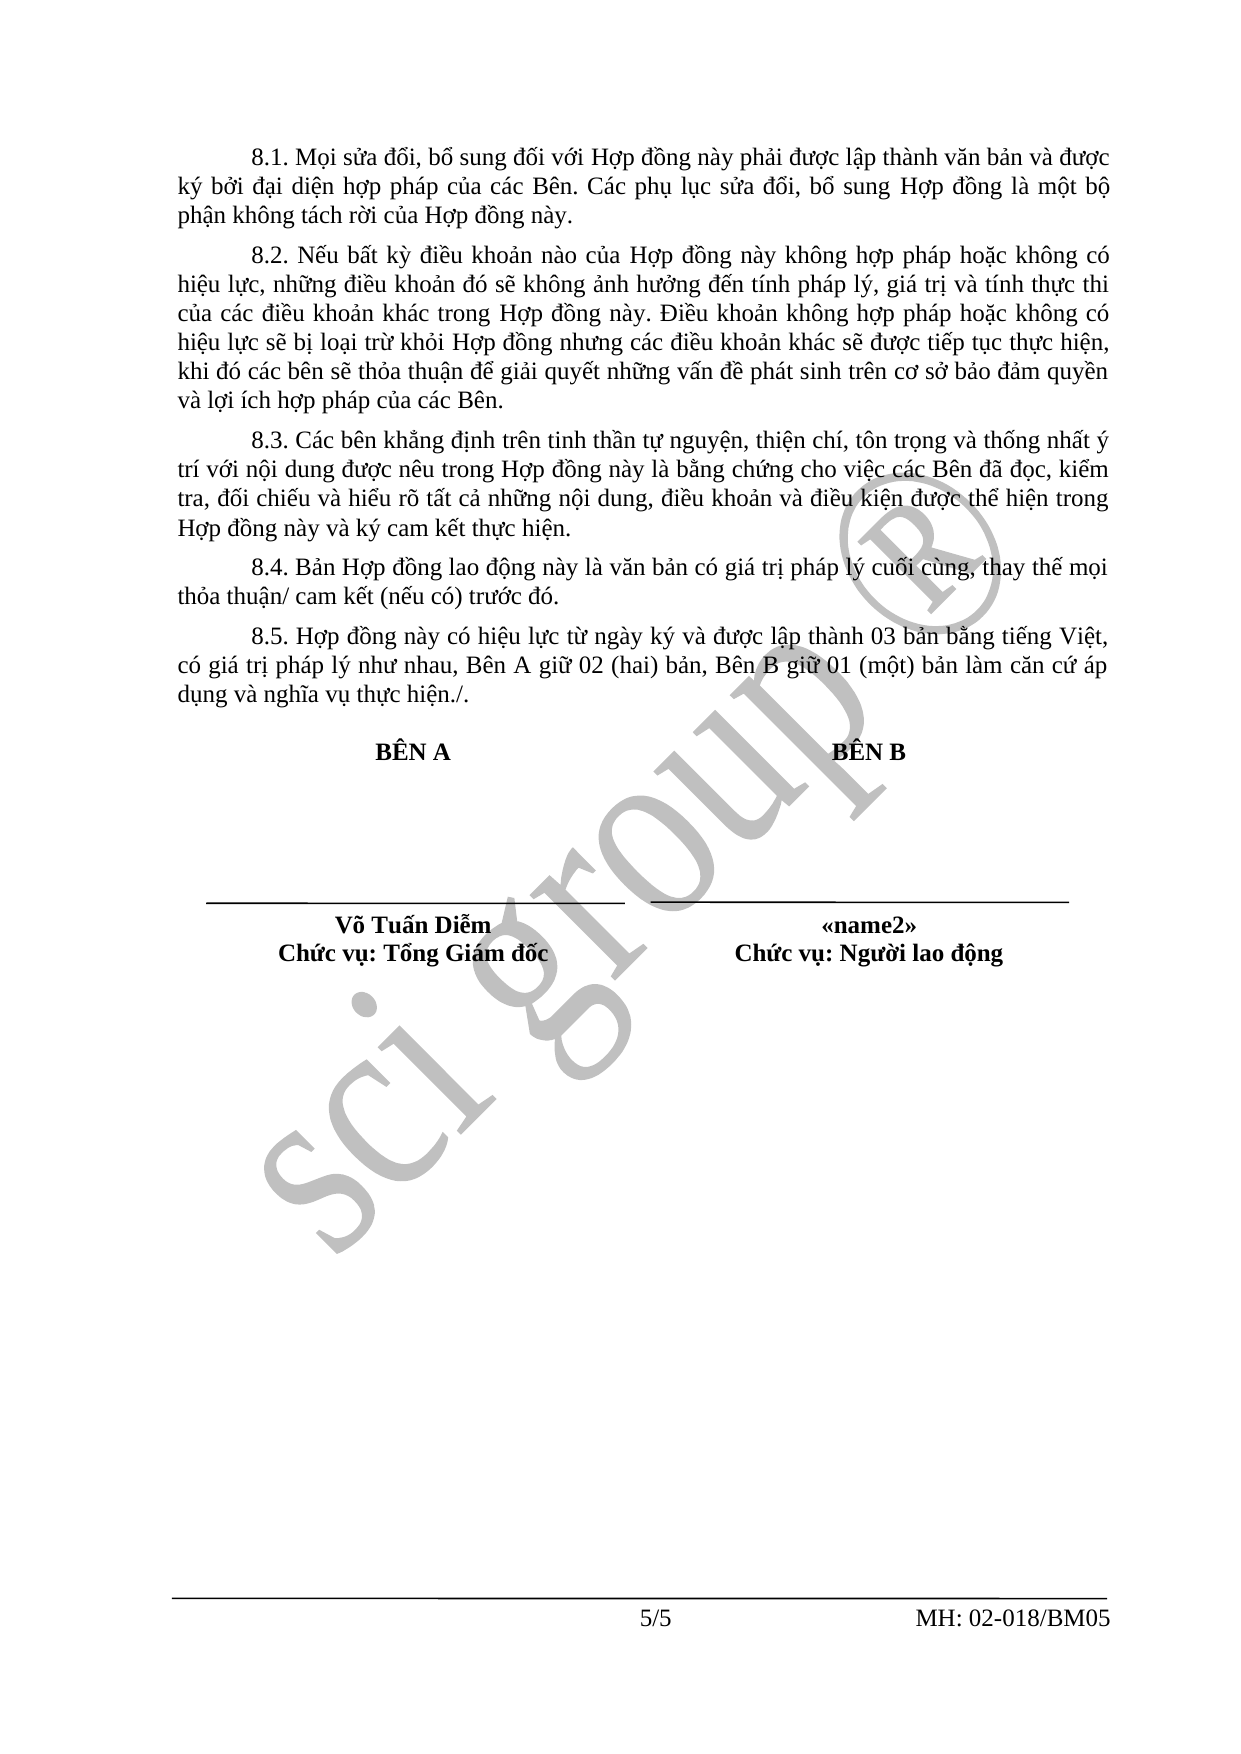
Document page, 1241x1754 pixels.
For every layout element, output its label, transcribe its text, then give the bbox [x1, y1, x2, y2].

table_header BÊN B [638, 737, 1099, 795]
table_cell Võ Tuấn Diễm Chức vụ: Tổng Giám đốc [188, 795, 638, 967]
text 8.2. Nếu bất kỳ điều khoản nào của Hợp đồng này không hợp pháp hoặc không có hiệu lực, những điều khoản đó sẽ không ảnh hưởng đến tính pháp lý, giá trị và tính thực thi của các điều khoản khác trong Hợp đồng này. Điều khoản không hợp pháp hoặc không có hiệu lực sẽ bị loại trừ khỏi Hợp đồng nhưng các điều khoản khác sẽ được tiếp tục thực hiện, khi đó các bên sẽ thỏa thuận để giải quyết những vấn đề phát sinh trên cơ sở bảo đảm quyền và lợi ích hợp pháp của các Bên. [177, 240, 1110, 415]
table_header BÊN A [188, 737, 638, 795]
table_cell «name2» Chức vụ: Người lao động [638, 795, 1099, 967]
text 8.5. Hợp đồng này có hiệu lực từ ngày ký và được lập thành 03 bản bằng tiếng Việt, có giá trị pháp lý như nhau, Bên A giữ 02 (hai) bản, Bên B giữ 01 (một) bản làm căn cứ áp dụng và nghĩa vụ thực hiện./. [177, 621, 1110, 708]
text 8.1. Mọi sửa đổi, bổ sung đối với Hợp đồng này phải được lập thành văn bản và được ký bởi đại diện hợp pháp của các Bên. Các phụ lục sửa đổi, bổ sung Hợp đồng là một bộ phận không tách rời của Hợp đồng này. [177, 142, 1110, 229]
text 8.4. Bản Hợp đồng lao động này là văn bản có giá trị pháp lý cuối cùng, thay thế mọi thỏa thuận/ cam kết (nếu có) trước đó. [177, 552, 1110, 611]
text 8.3. Các bên khẳng định trên tinh thần tự nguyện, thiện chí, tôn trọng và thống nhất ý trí với nội dung được nêu trong Hợp đồng này là bằng chứng cho việc các Bên đã đọc, kiểm tra, đối chiếu và hiểu rõ tất cả những nội dung, điều khoản và điều kiện được thể hiện trong Hợp đồng này và ký cam kết thực hiện. [177, 425, 1110, 542]
